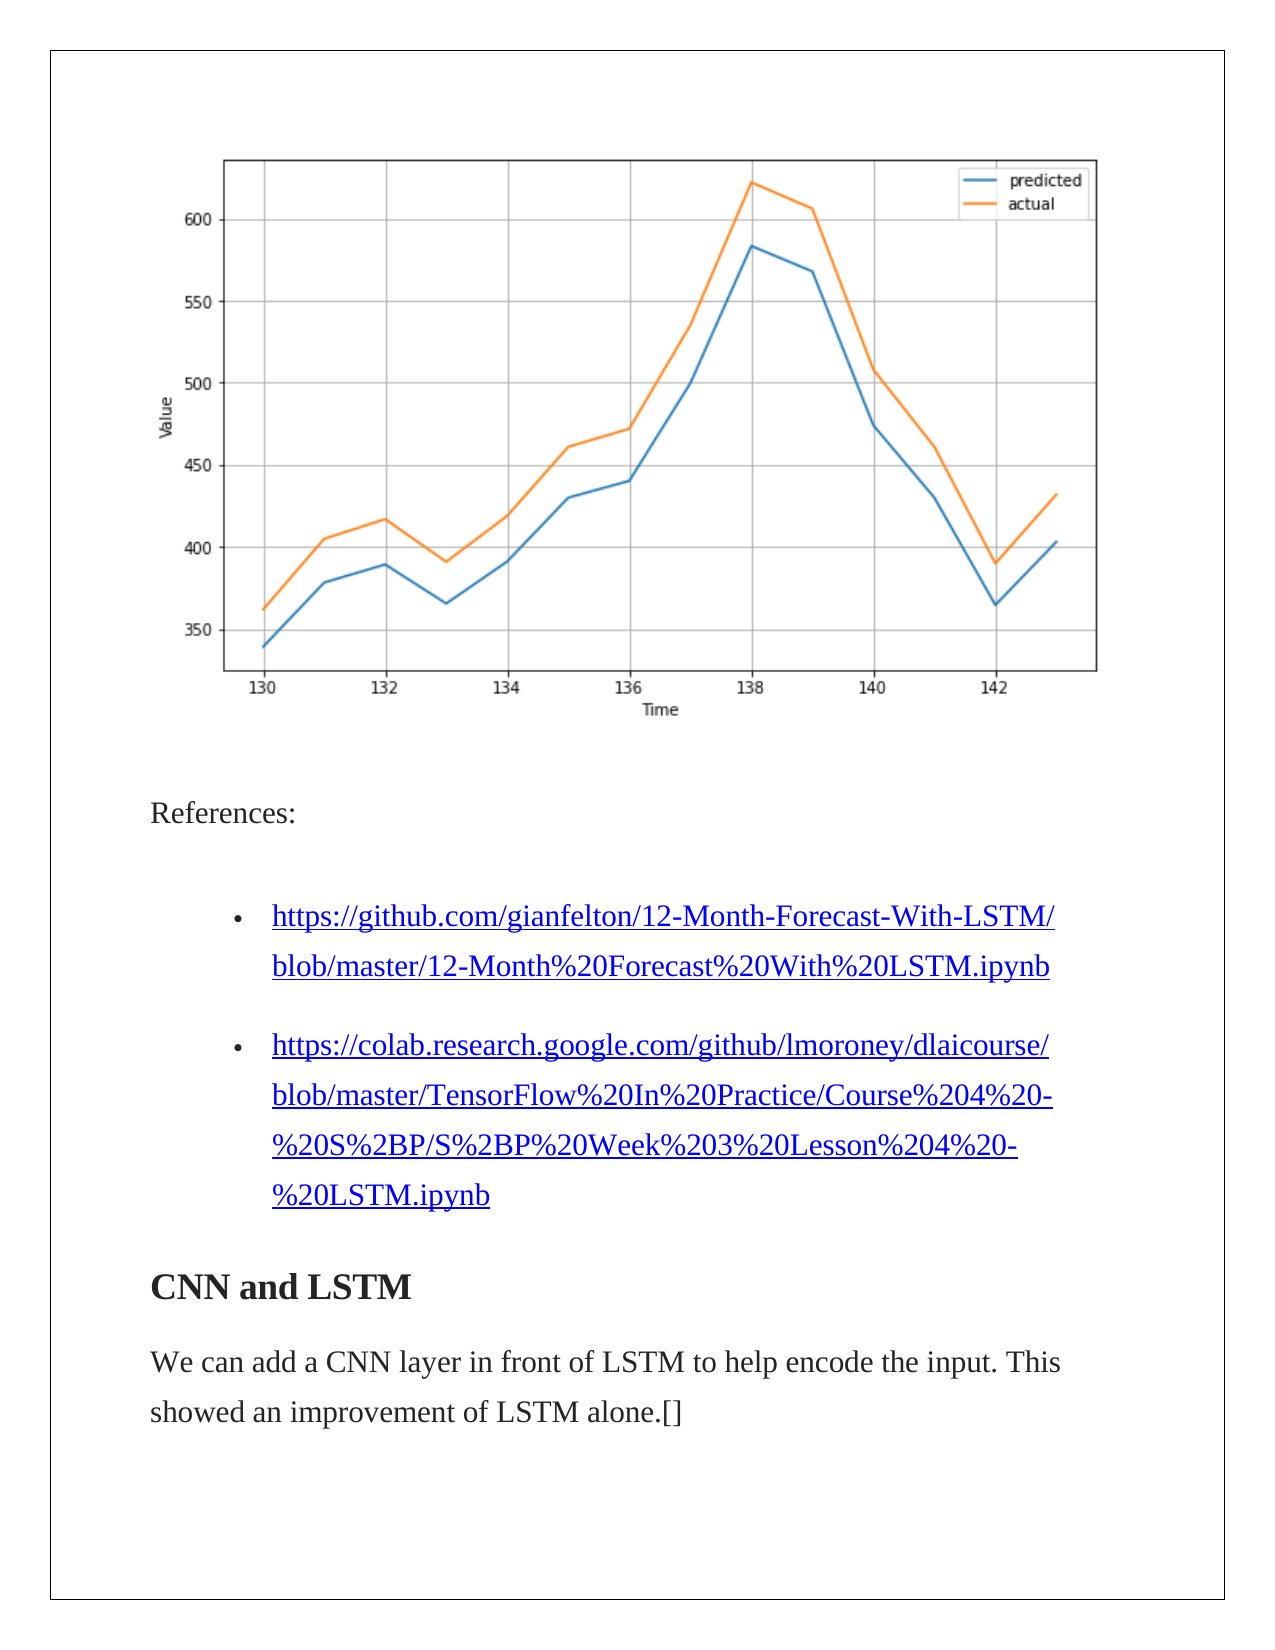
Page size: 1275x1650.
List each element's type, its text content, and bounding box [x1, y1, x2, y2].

list https://github.com/gianfelton/12-Month-Forecast-With-LSTM/blob/master/12-Month%20Forecast%20With%20LSTM.ipynb [234, 883, 1125, 983]
text CNN and LSTM [150, 1261, 1125, 1308]
picture [150, 150, 1107, 730]
text We can add a CNN layer in front of LSTM to help encode the input. This showed an improvement of LSTM alone.[] [150, 1329, 1125, 1429]
list https://colab.research.google.com/github/lmoroney/dlaicourse/blob/master/TensorFlow%20In%20Practice/Course%204%20-%20S%2BP/S%2BP%20Week%203%20Lesson%204%20-%20LSTM.ipynb [234, 1012, 1125, 1212]
text References: [150, 780, 1125, 830]
